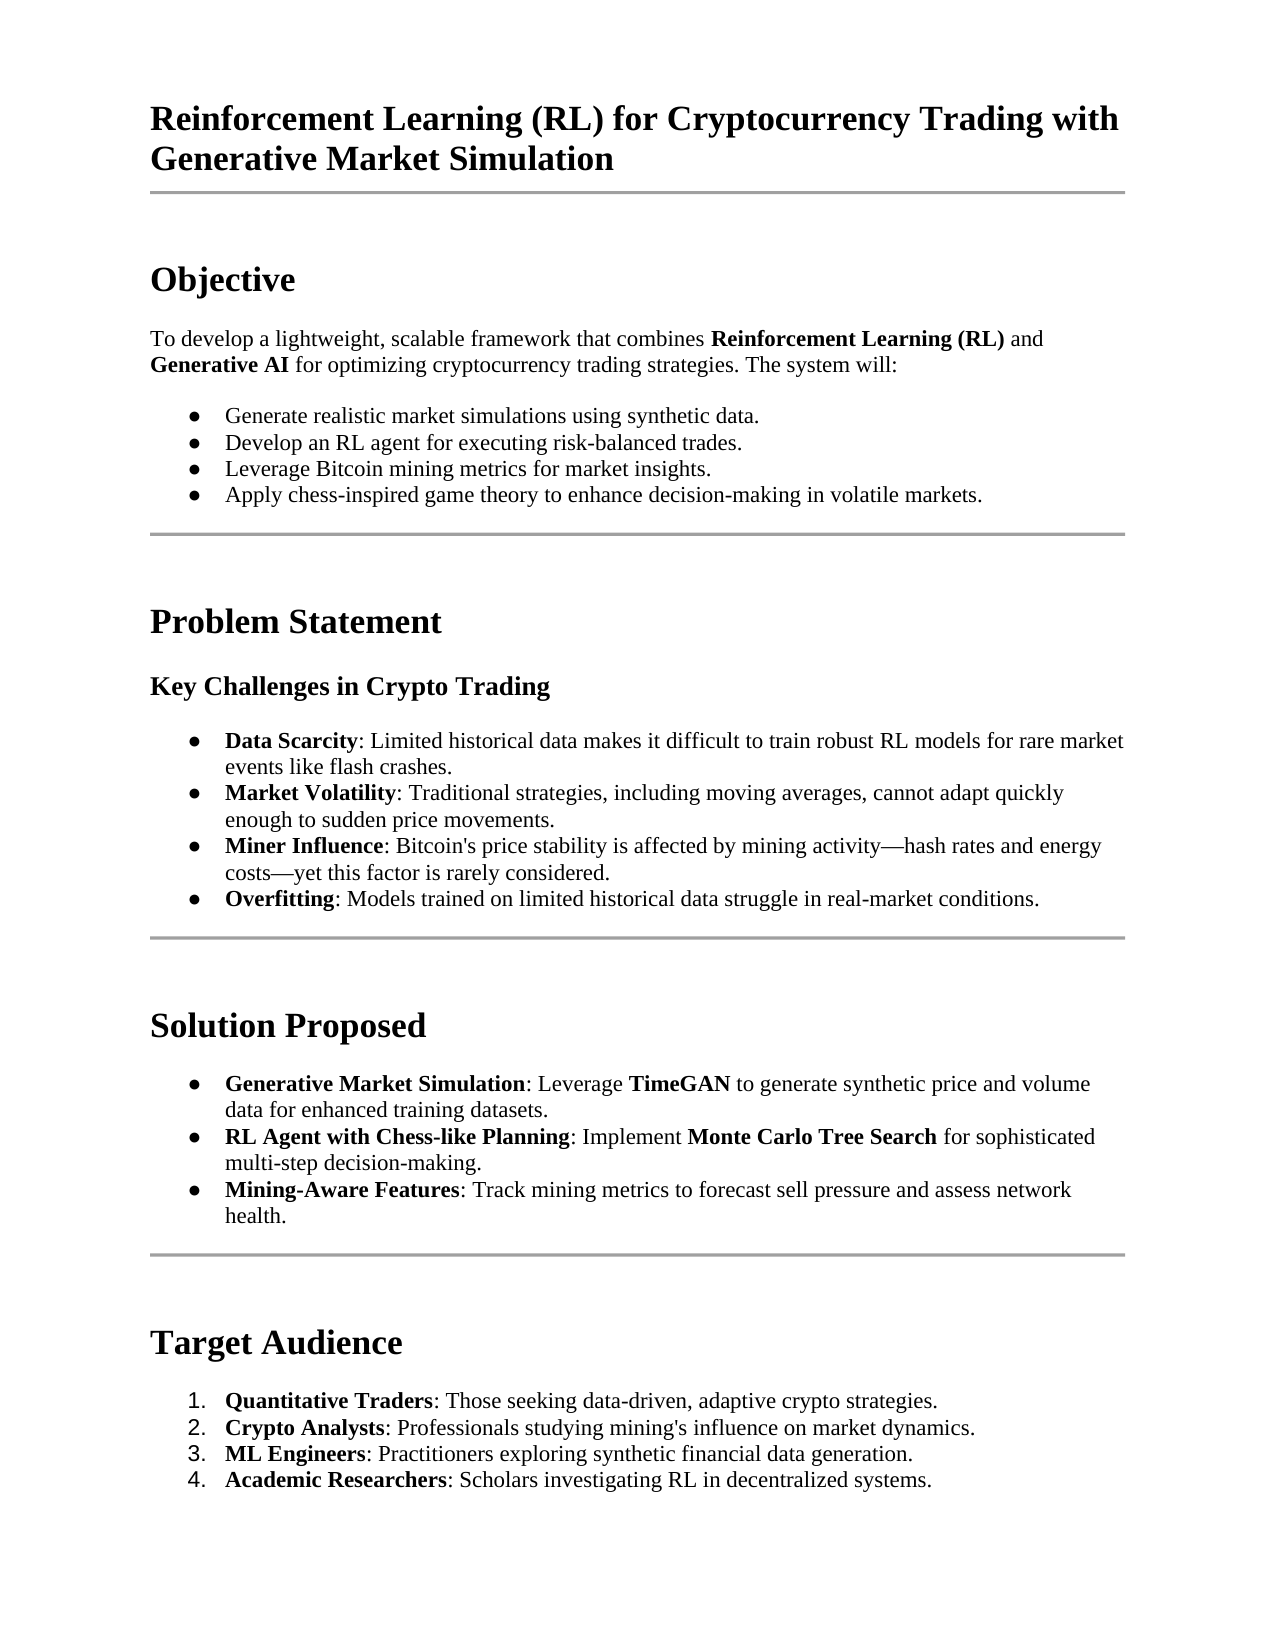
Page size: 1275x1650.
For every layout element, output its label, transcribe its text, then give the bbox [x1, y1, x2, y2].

subtitle Reinforcement Learning (RL) for Cryptocurrency Trading with Generative Market Simulation [150, 97, 1125, 178]
subtitle Objective [150, 259, 1125, 299]
subtitle Problem Statement [150, 600, 1125, 641]
subtitle Solution Proposed [150, 1004, 1125, 1045]
list RL Agent with Chess-like Planning: Implement Monte Carlo Tree Search for sophisticated multi-step decision-making. [187, 1123, 1125, 1176]
list Market Volatility: Traditional strategies, including moving averages, cannot adapt quickly enough to sudden price movements. [187, 779, 1125, 832]
list Apply chess-inspired game theory to enhance decision-making in volatile markets. [187, 481, 1125, 508]
list Crypto Analysts: Professionals studying mining's influence on market dynamics. [187, 1413, 1125, 1440]
list Leverage Bitcoin mining metrics for market insights. [187, 455, 1125, 481]
list Overfitting: Models trained on limited historical data struggle in real-market conditions. [187, 885, 1125, 911]
list Quantitative Traders: Those seeking data-driven, adaptive crypto strategies. [187, 1387, 1125, 1413]
list Develop an RL agent for executing risk-balanced trades. [187, 429, 1125, 455]
list Generative Market Simulation: Leverage TimeGAN to generate synthetic price and volume data for enhanced training datasets. [187, 1070, 1125, 1123]
list Mining-Aware Features: Track mining metrics to forecast sell pressure and assess network health. [187, 1176, 1125, 1228]
subtitle Target Audience [150, 1321, 1125, 1362]
list Academic Researchers: Scholars investigating RL in decentralized systems. [187, 1466, 1125, 1493]
list ML Engineers: Practitioners exploring synthetic financial data generation. [187, 1440, 1125, 1466]
text To develop a lightweight, scalable framework that combines Reinforcement Learning (RL) and Generative AI for optimizing cryptocurrency trading strategies. The system will: [150, 324, 1125, 377]
list Miner Influence: Bitcoin's price stability is affected by mining activity—hash rates and energy costs—yet this factor is rarely considered. [187, 832, 1125, 885]
subtitle Key Challenges in Crypto Trading [150, 670, 1125, 702]
list Data Scarcity: Limited historical data makes it difficult to train robust RL models for rare market events like flash crashes. [187, 727, 1125, 779]
list Generate realistic market simulations using synthetic data. [187, 402, 1125, 429]
